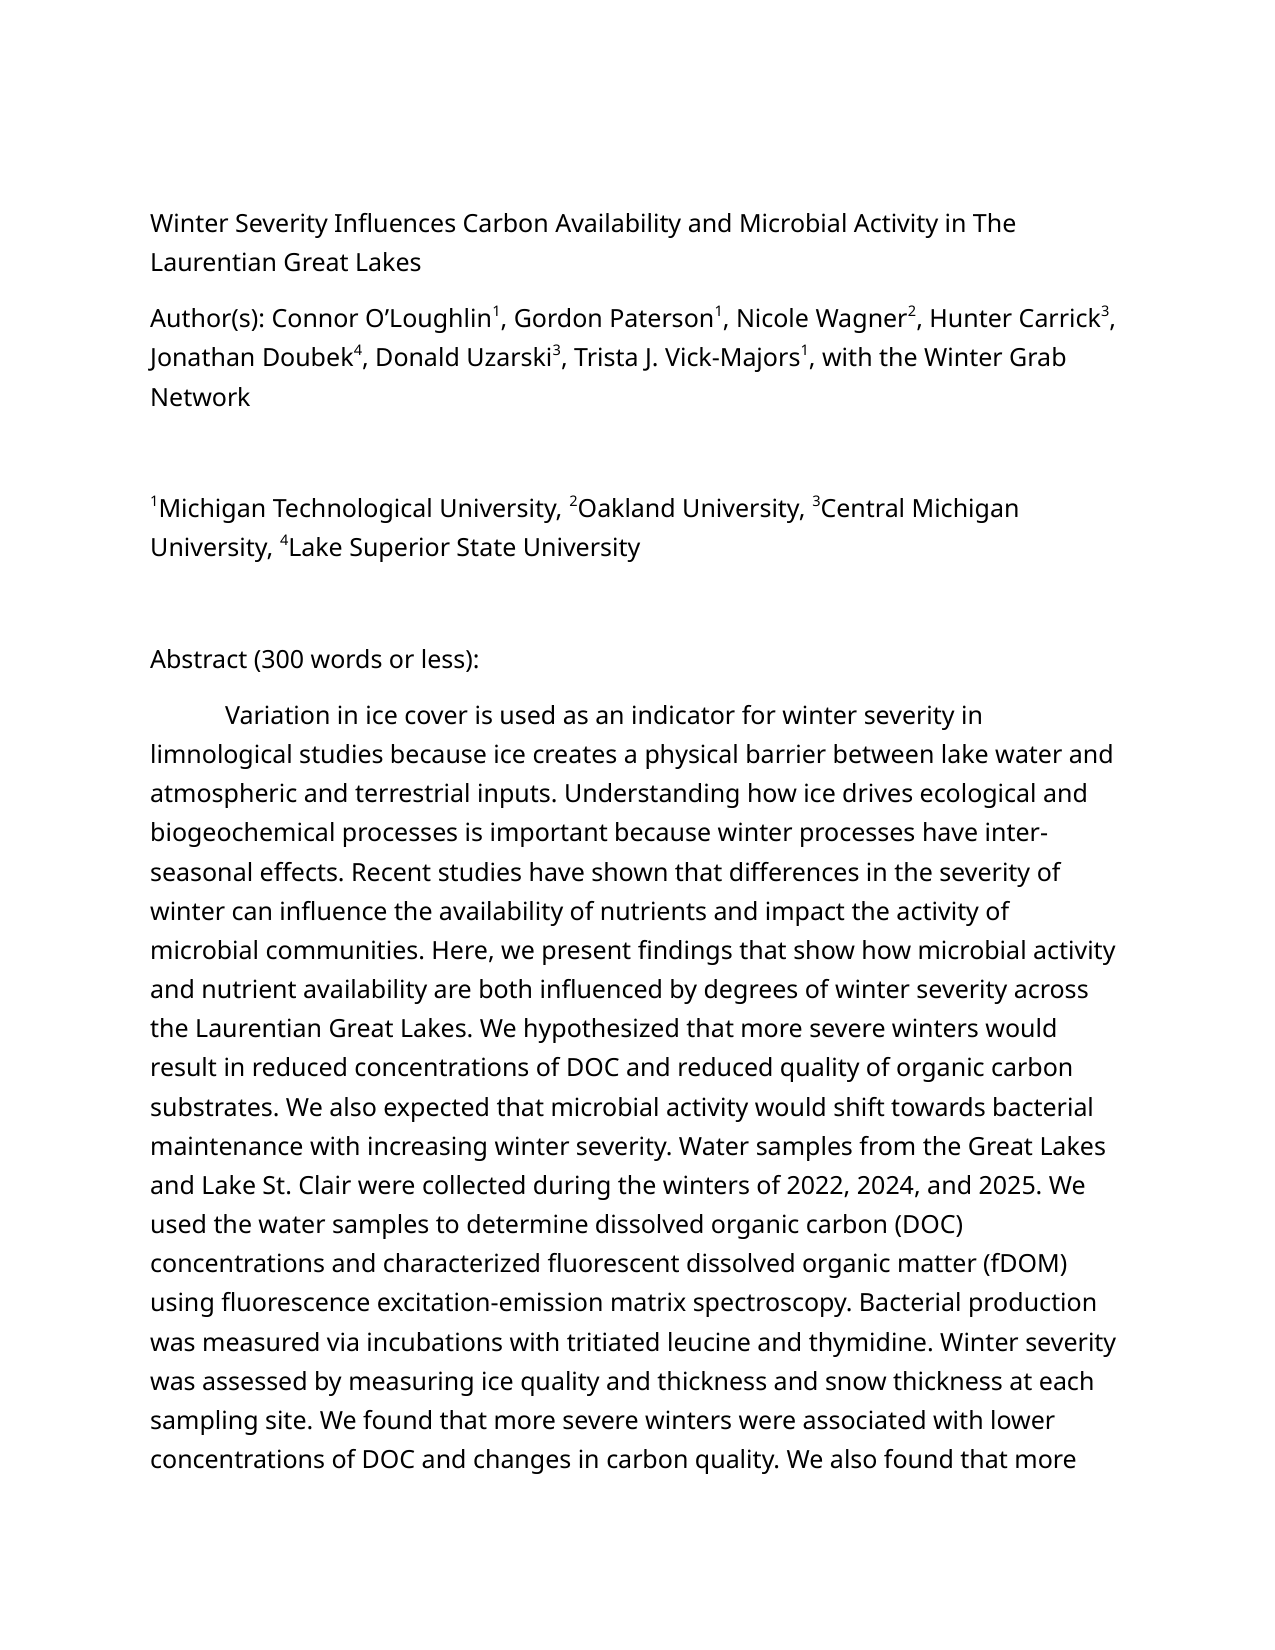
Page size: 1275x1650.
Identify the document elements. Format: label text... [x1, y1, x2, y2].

text Abstract (300 words or less): [150, 642, 1125, 676]
text 1Michigan Technological University, 2Oakland University, 3Central Michigan University, 4Lake Superior State University [150, 491, 1125, 564]
text Winter Severity Influences Carbon Availability and Microbial Activity in The Laurentian Great Lakes [150, 206, 1125, 279]
text Author(s): Connor O’Loughlin1, Gordon Paterson1, Nicole Wagner2, Hunter Carrick3, Jonathan Doubek4, Donald Uzarski3, Trista J. Vick-Majors1, with the Winter Grab Network [150, 301, 1125, 413]
